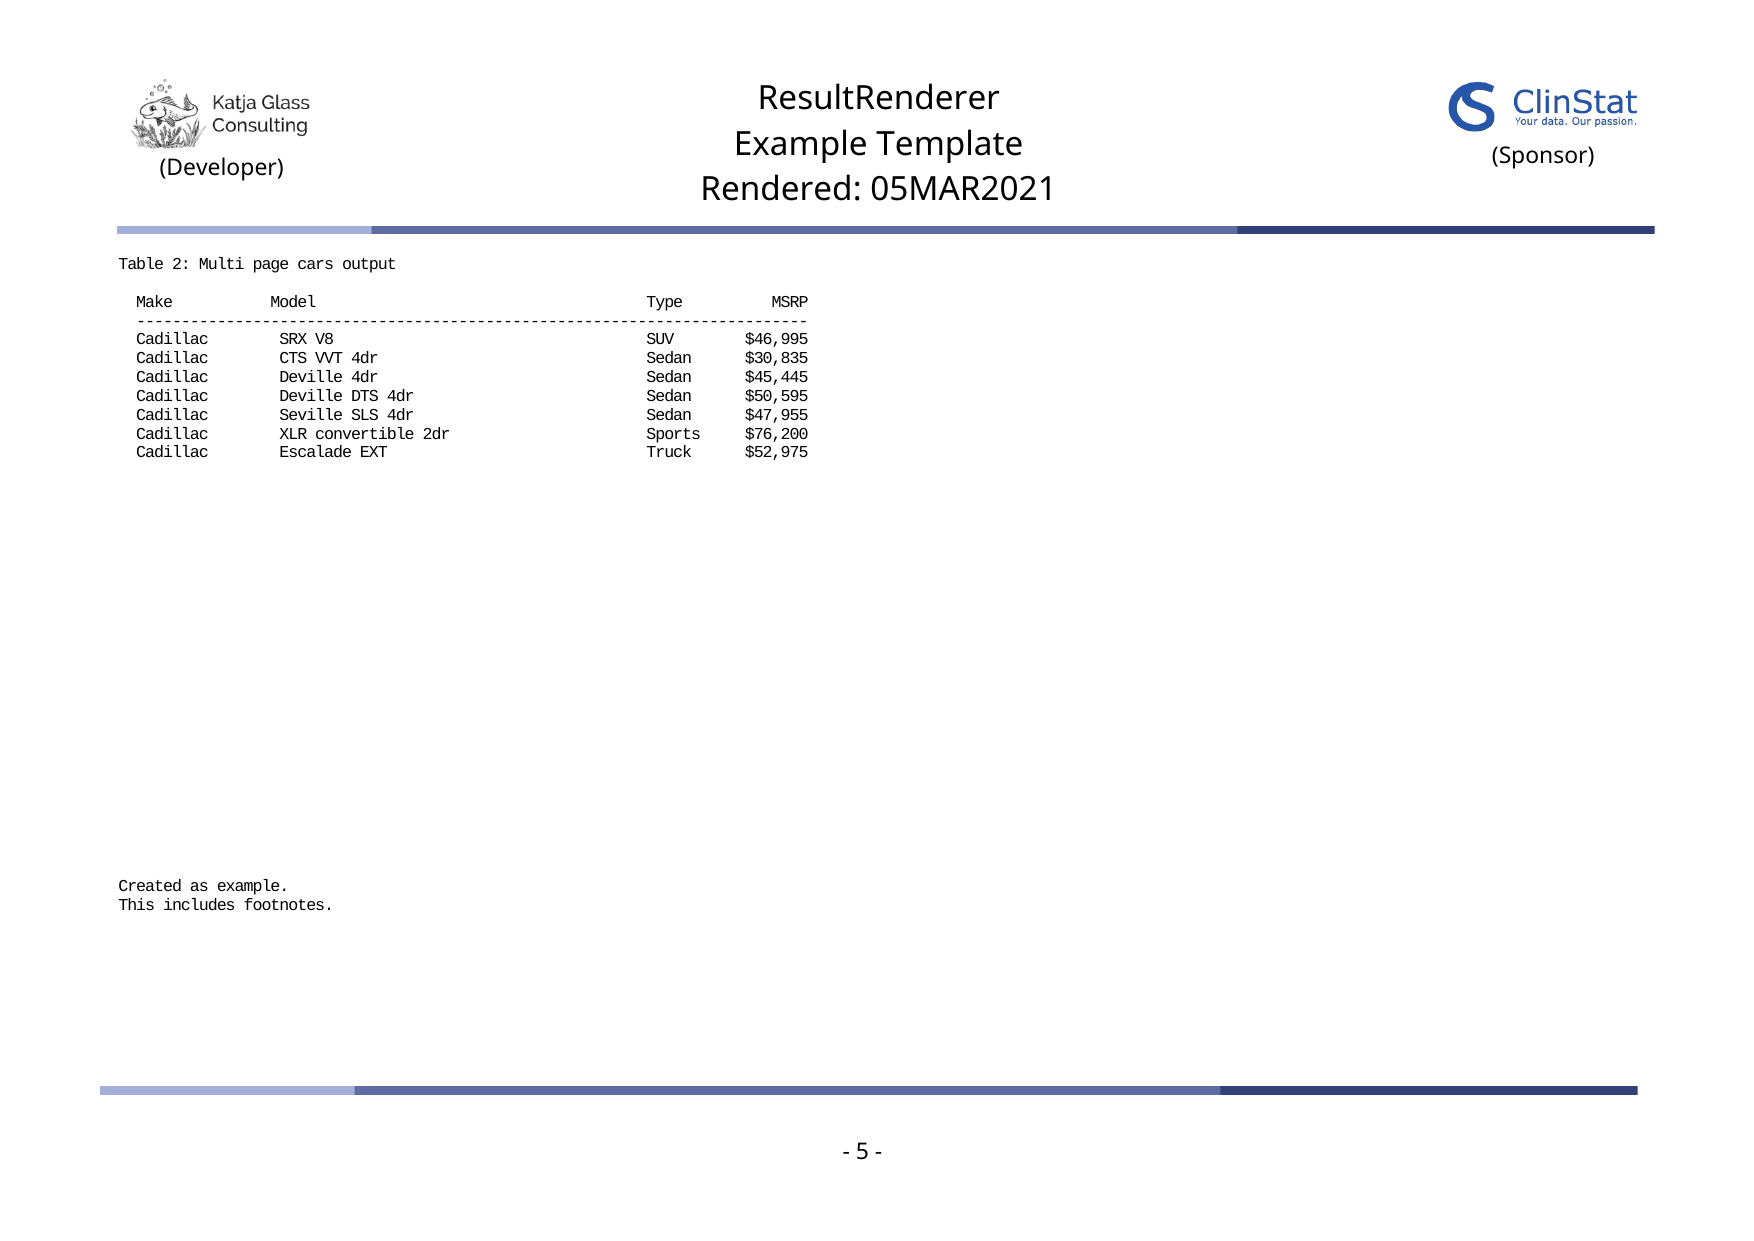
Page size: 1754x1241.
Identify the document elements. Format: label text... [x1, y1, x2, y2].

text Created as example. [118, 878, 1606, 897]
text Cadillac Deville DTS 4dr Sedan $50,595 [118, 387, 1606, 406]
text Cadillac Escalade EXT Truck $52,975 [118, 444, 1606, 463]
text Cadillac Deville 4dr Sedan $45,445 [118, 369, 1606, 387]
text Cadillac SRX V8 SUV $46,995 [118, 331, 1606, 350]
picture [1446, 73, 1640, 140]
text Table 2: Multi page cars output [118, 256, 1606, 274]
text Make Model Type MSRP [118, 293, 1606, 312]
picture [117, 226, 1655, 234]
text Cadillac XLR convertible 2dr Sports $76,200 [118, 425, 1606, 444]
text --------------------------------------------------------------------------- [118, 312, 1606, 331]
text Cadillac Seville SLS 4dr Sedan $47,955 [118, 406, 1606, 425]
picture [100, 1086, 1638, 1095]
picture [129, 73, 314, 152]
text This includes footnotes. [118, 897, 1606, 915]
text Cadillac CTS VVT 4dr Sedan $30,835 [118, 350, 1606, 369]
